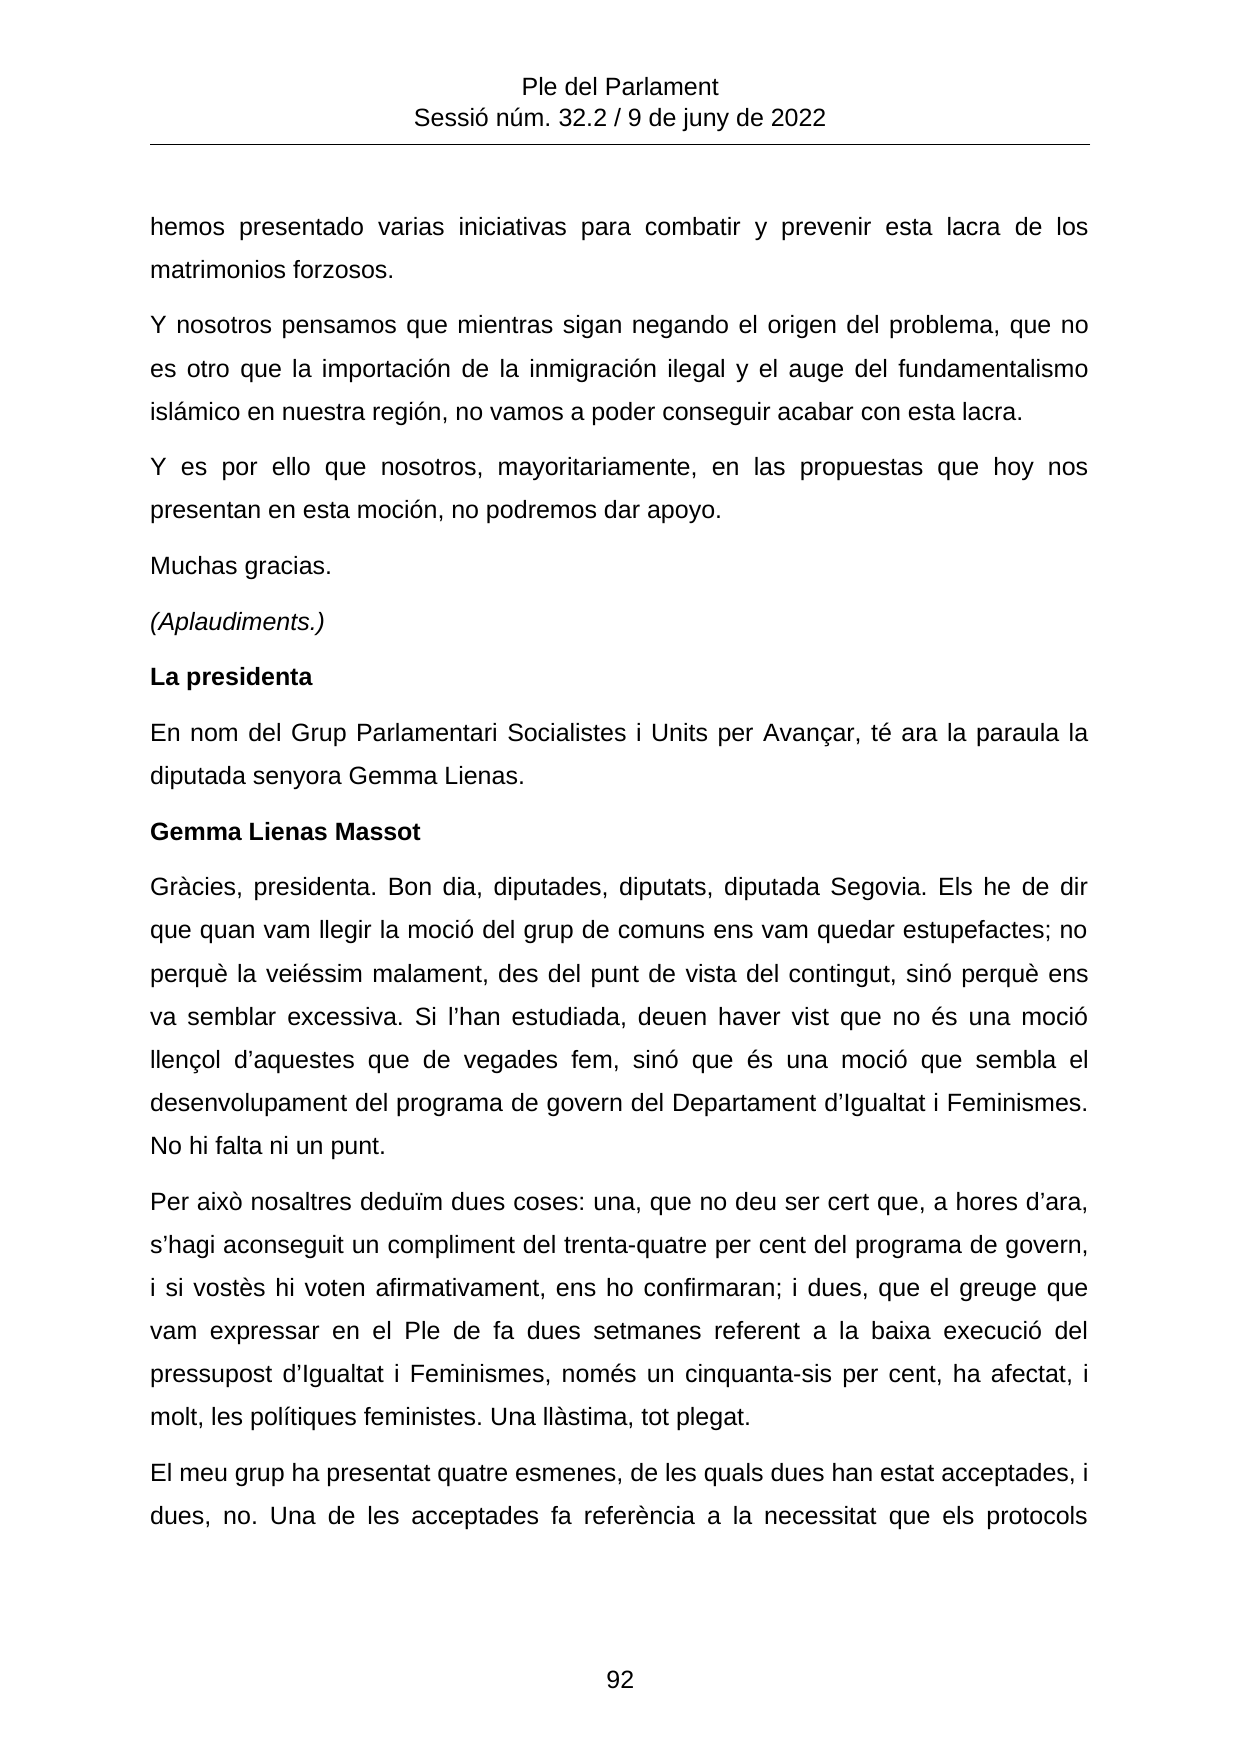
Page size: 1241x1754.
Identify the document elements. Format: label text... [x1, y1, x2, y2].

text Gràcies, presidenta. Bon dia, diputades, diputats, diputada Segovia. Els he de dir que quan vam llegir la moció del grup de comuns ens vam quedar estupefactes; no perquè la veiéssim malament, des del punt de vista del contingut, sinó perquè ens va semblar excessiva. Si l’han estudiada, deuen haver vist que no és una moció llençol d’aquestes que de vegades fem, sinó que és una moció que sembla el desenvolupament del programa de govern del Departament d’Igualtat i Feminismes. No hi falta ni un punt. [150, 872, 1090, 1160]
text Y nosotros pensamos que mientras sigan negando el origen del problema, que no es otro que la importación de la inmigración ilegal y el auge del fundamentalismo islámico en nuestra región, no vamos a poder conseguir acabar con esta lacra. [150, 311, 1090, 426]
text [150, 212, 1090, 284]
text (Aplaudiments.) [150, 607, 1090, 636]
text Gemma Lienas Massot [150, 817, 1090, 846]
text Y es por ello que nosotros, mayoritariamente, en las propuestas que hoy nos presentan en esta moción, no podremos dar apoyo. [150, 452, 1090, 524]
text La presidenta [150, 662, 1090, 691]
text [150, 1458, 1090, 1530]
text Per això nosaltres deduïm dues coses: una, que no deu ser cert que, a hores d’ara, s’hagi aconseguit un compliment del trenta-quatre per cent del programa de govern, i si vostès hi voten afirmativament, ens ho confirmaran; i dues, que el greuge que vam expressar en el Ple de fa dues setmanes referent a la baixa execució del pressupost d’Igualtat i Feminismes, només un cinquanta-sis per cent, ha afectat, i molt, les polítiques feministes. Una llàstima, tot plegat. [150, 1187, 1090, 1431]
text Muchas gracias. [150, 551, 1090, 580]
text En nom del Grup Parlamentari Socialistes i Units per Avançar, té ara la paraula la diputada senyora Gemma Lienas. [150, 718, 1090, 790]
